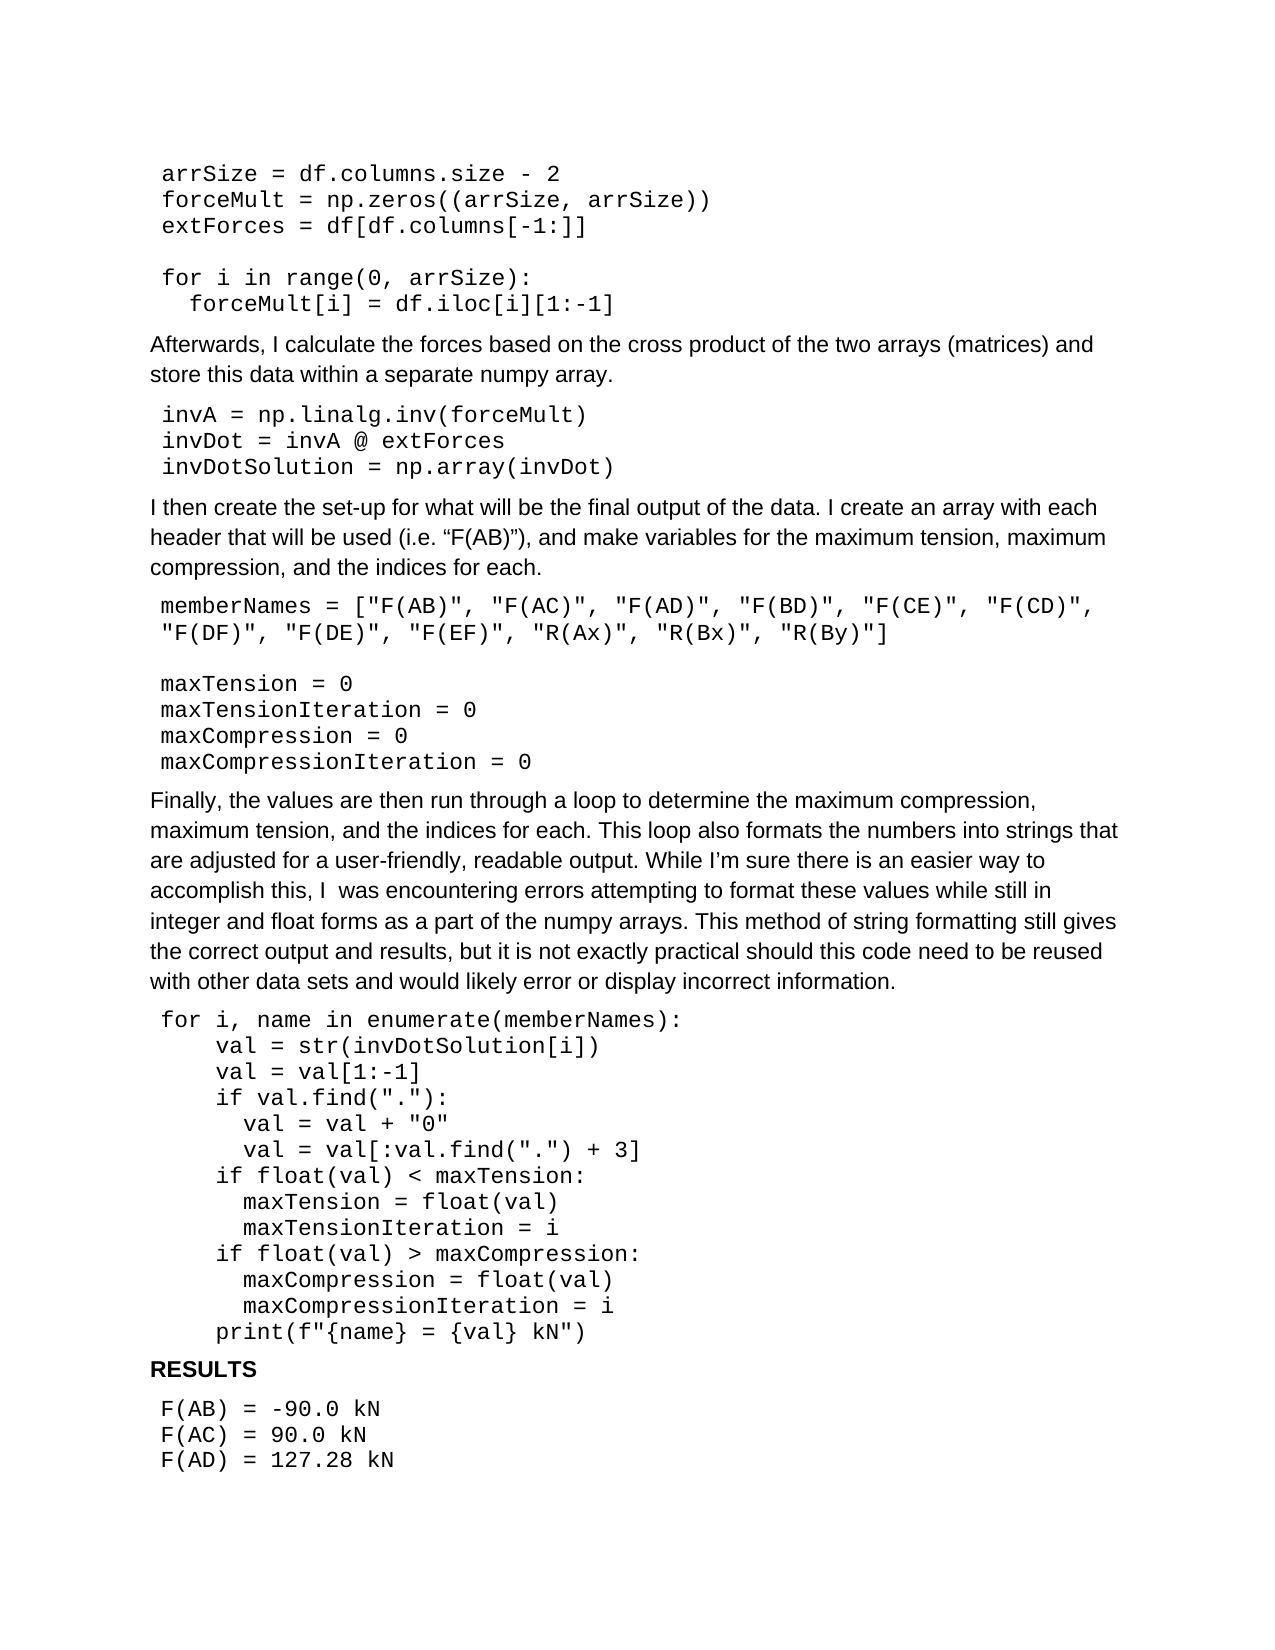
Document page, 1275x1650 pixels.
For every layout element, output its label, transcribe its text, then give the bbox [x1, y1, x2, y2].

table_header for i, name in enumerate(memberNames): val = str(invDotSolution[i]) val = val[1:-1] if val.find("."): val = val + "0" val = val[:val.find(".") + 3] if float(val) < maxTension: maxTension = float(val) maxTensionIteration = i if float(val) > maxCompression: maxCompression = float(val) maxCompressionIteration = i print(f"{name} = {val} kN") [150, 998, 1125, 1356]
table_header invA = np.linalg.inv(forceMult) invDot = invA @ extForces invDotSolution = np.array(invDot) [152, 393, 1125, 492]
text RESULTS [150, 1356, 1125, 1383]
text I then create the set-up for what will be the final output of the data. I create an array with each header that will be used (i.e. “F(AB)”), and make variables for the maximum tension, maximum compression, and the indices for each. [150, 494, 1125, 581]
table_header memberNames = ["F(AB)", "F(AC)", "F(AD)", "F(BD)", "F(CE)", "F(CD)", "F(DF)", "F(DE)", "F(EF)", "R(Ax)", "R(Bx)", "R(By)"] maxTension = 0 maxTensionIteration = 0 maxCompression = 0 maxCompressionIteration = 0 [150, 585, 1125, 787]
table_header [150, 1387, 1125, 1485]
text Finally, the values are then run through a loop to determine the maximum compression, maximum tension, and the indices for each. This loop also formats the numbers into strings that are adjusted for a user-friendly, readable output. While I’m sure there is an easier way to accomplish this, I was encountering errors attempting to format these values while still in integer and float forms as a part of the numpy arrays. This method of string formatting still gives the correct output and results, but it is not exactly practical should this code need to be reused with other data sets and would likely error or display incorrect information. [150, 787, 1125, 994]
text Afterwards, I calculate the forces based on the cross product of the two arrays (matrices) and store this data within a separate numpy array. [150, 331, 1125, 387]
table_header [152, 152, 1125, 328]
